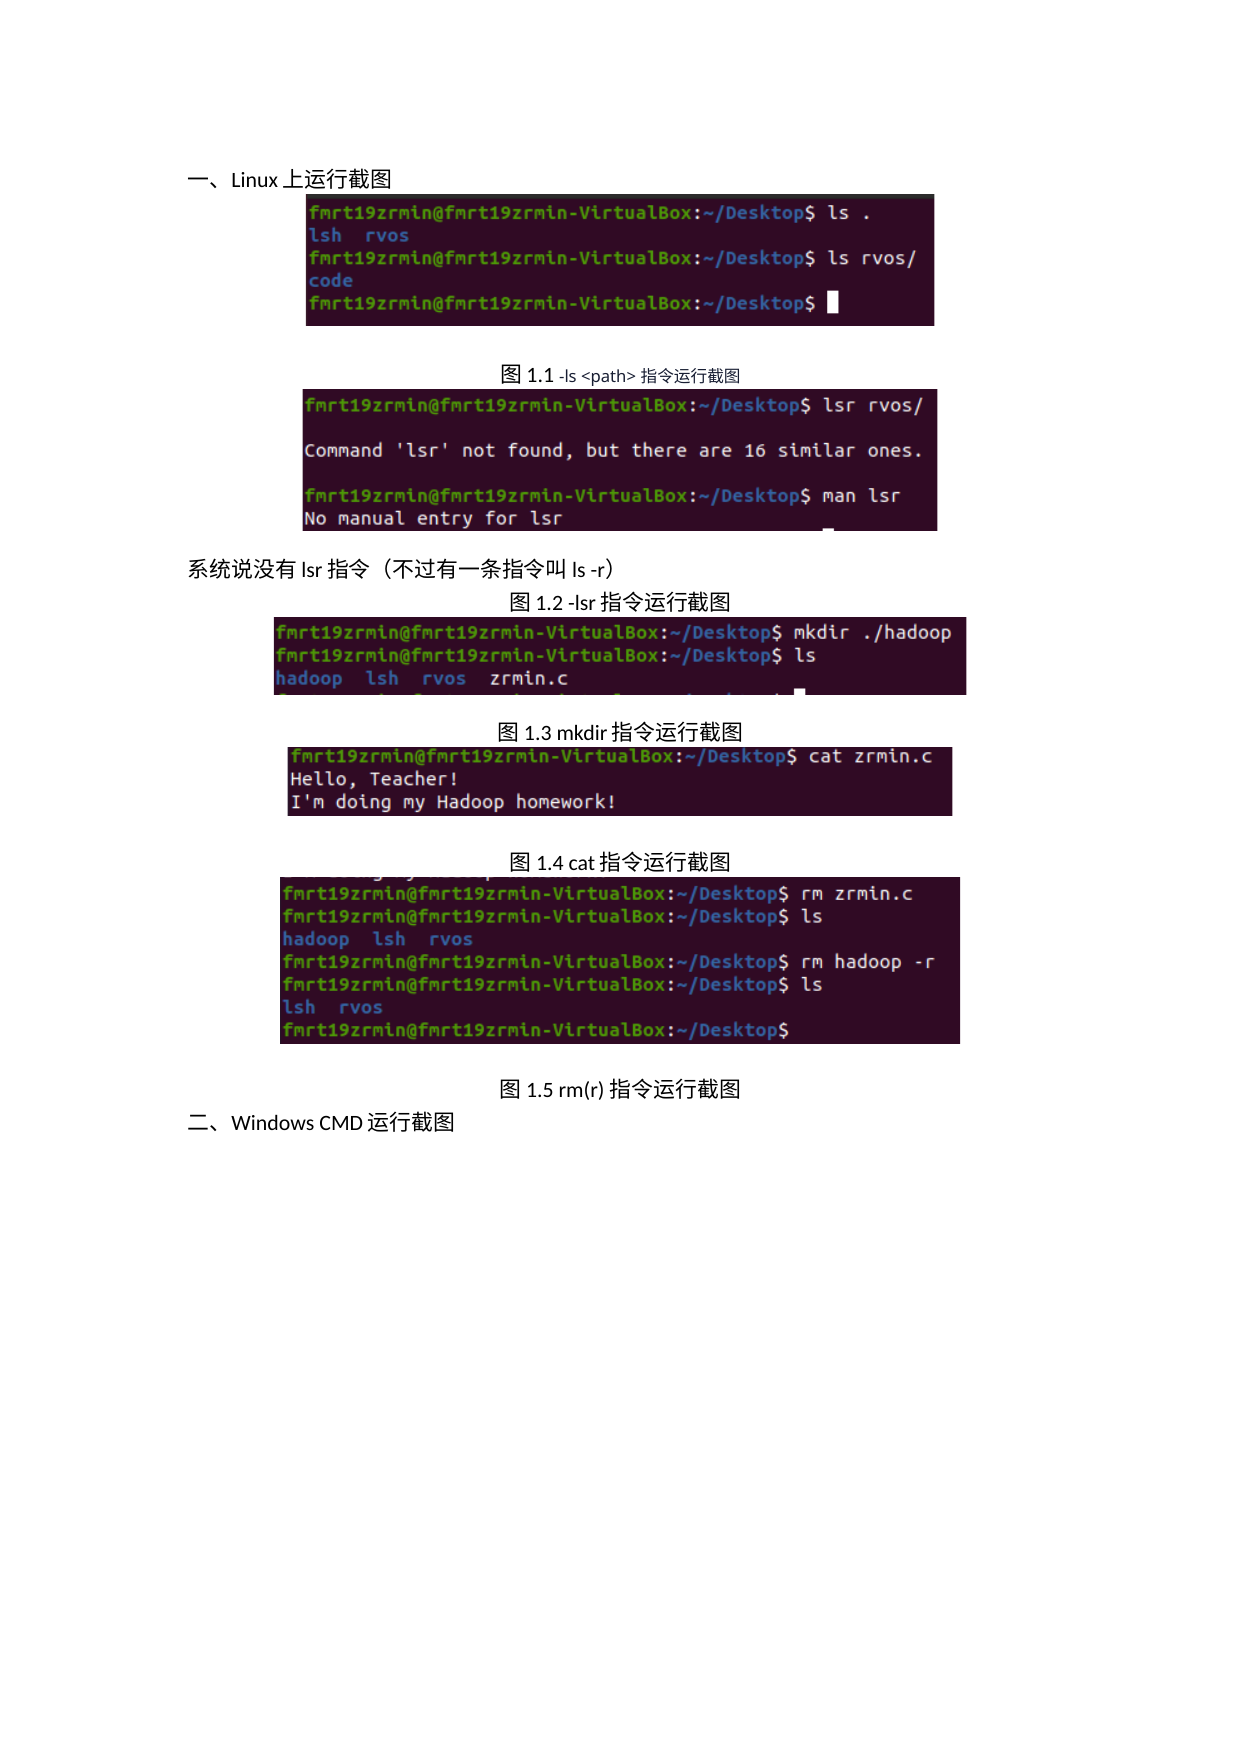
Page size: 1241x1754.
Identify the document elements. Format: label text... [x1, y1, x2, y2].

list Windows CMD运行截图 [187, 1104, 1053, 1137]
list 图1.1 -ls <path> 指令运行截图 [187, 357, 1053, 389]
picture [302, 389, 938, 531]
list 图1.3 mkdir指令运行截图 [187, 714, 1053, 747]
list 系统说没有lsr指令（不过有一条指令叫ls -r） [187, 552, 1053, 584]
picture [287, 747, 953, 816]
list 图1.4 cat指令运行截图 [187, 844, 1053, 877]
picture [305, 194, 935, 326]
list 图1.5 rm(r) 指令运行截图 [187, 1072, 1053, 1104]
picture [280, 877, 961, 1044]
list Linux上运行截图 [187, 162, 1053, 194]
list 图1.2 -lsr指令运行截图 [187, 584, 1053, 617]
picture [273, 617, 967, 695]
